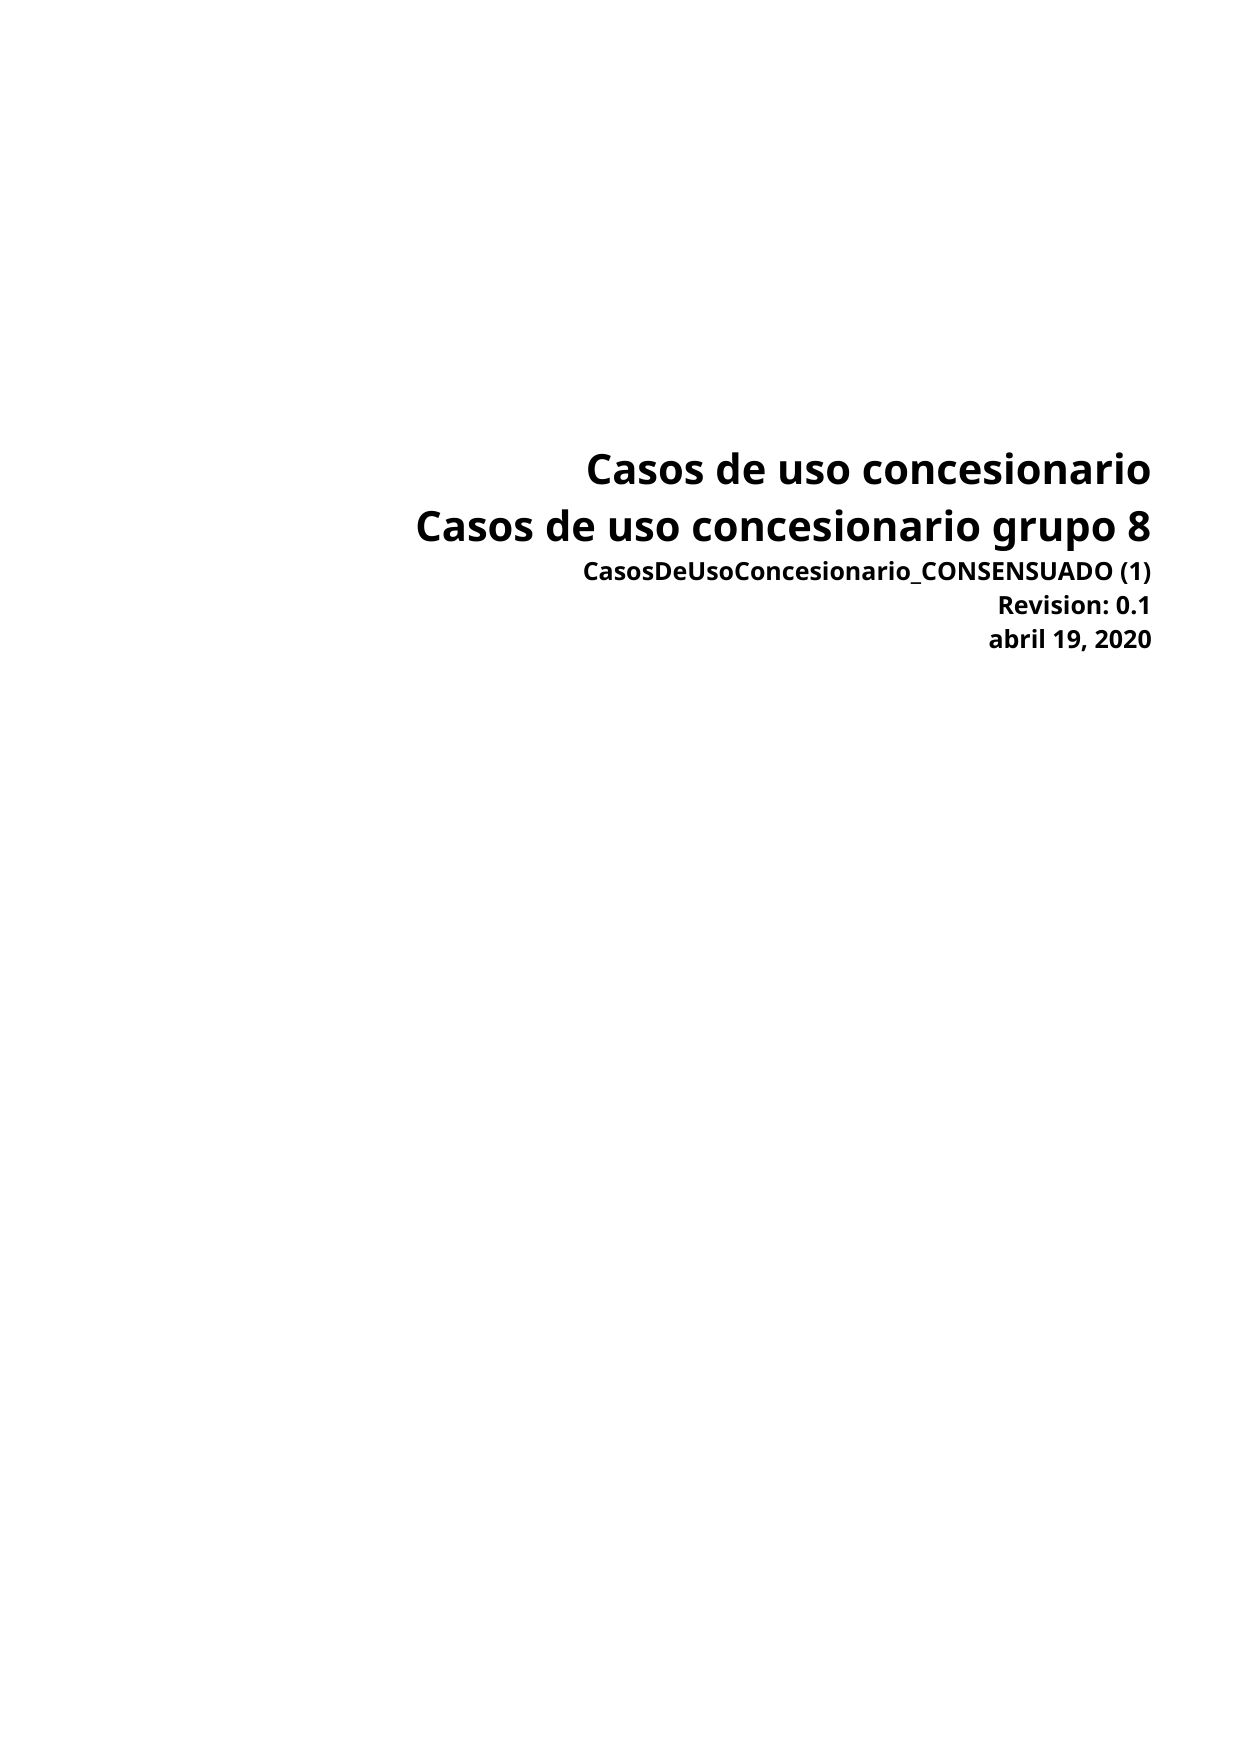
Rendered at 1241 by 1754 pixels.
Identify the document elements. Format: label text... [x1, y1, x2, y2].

title Casos de uso concesionario [150, 440, 1152, 497]
text CasosDeUsoConcesionario_CONSENSUADO (1) [150, 554, 1152, 588]
text abril 19, 2020 [150, 622, 1152, 656]
text Revision: 0.1 [150, 588, 1152, 622]
text Casos de uso concesionario grupo 8 [150, 497, 1152, 554]
